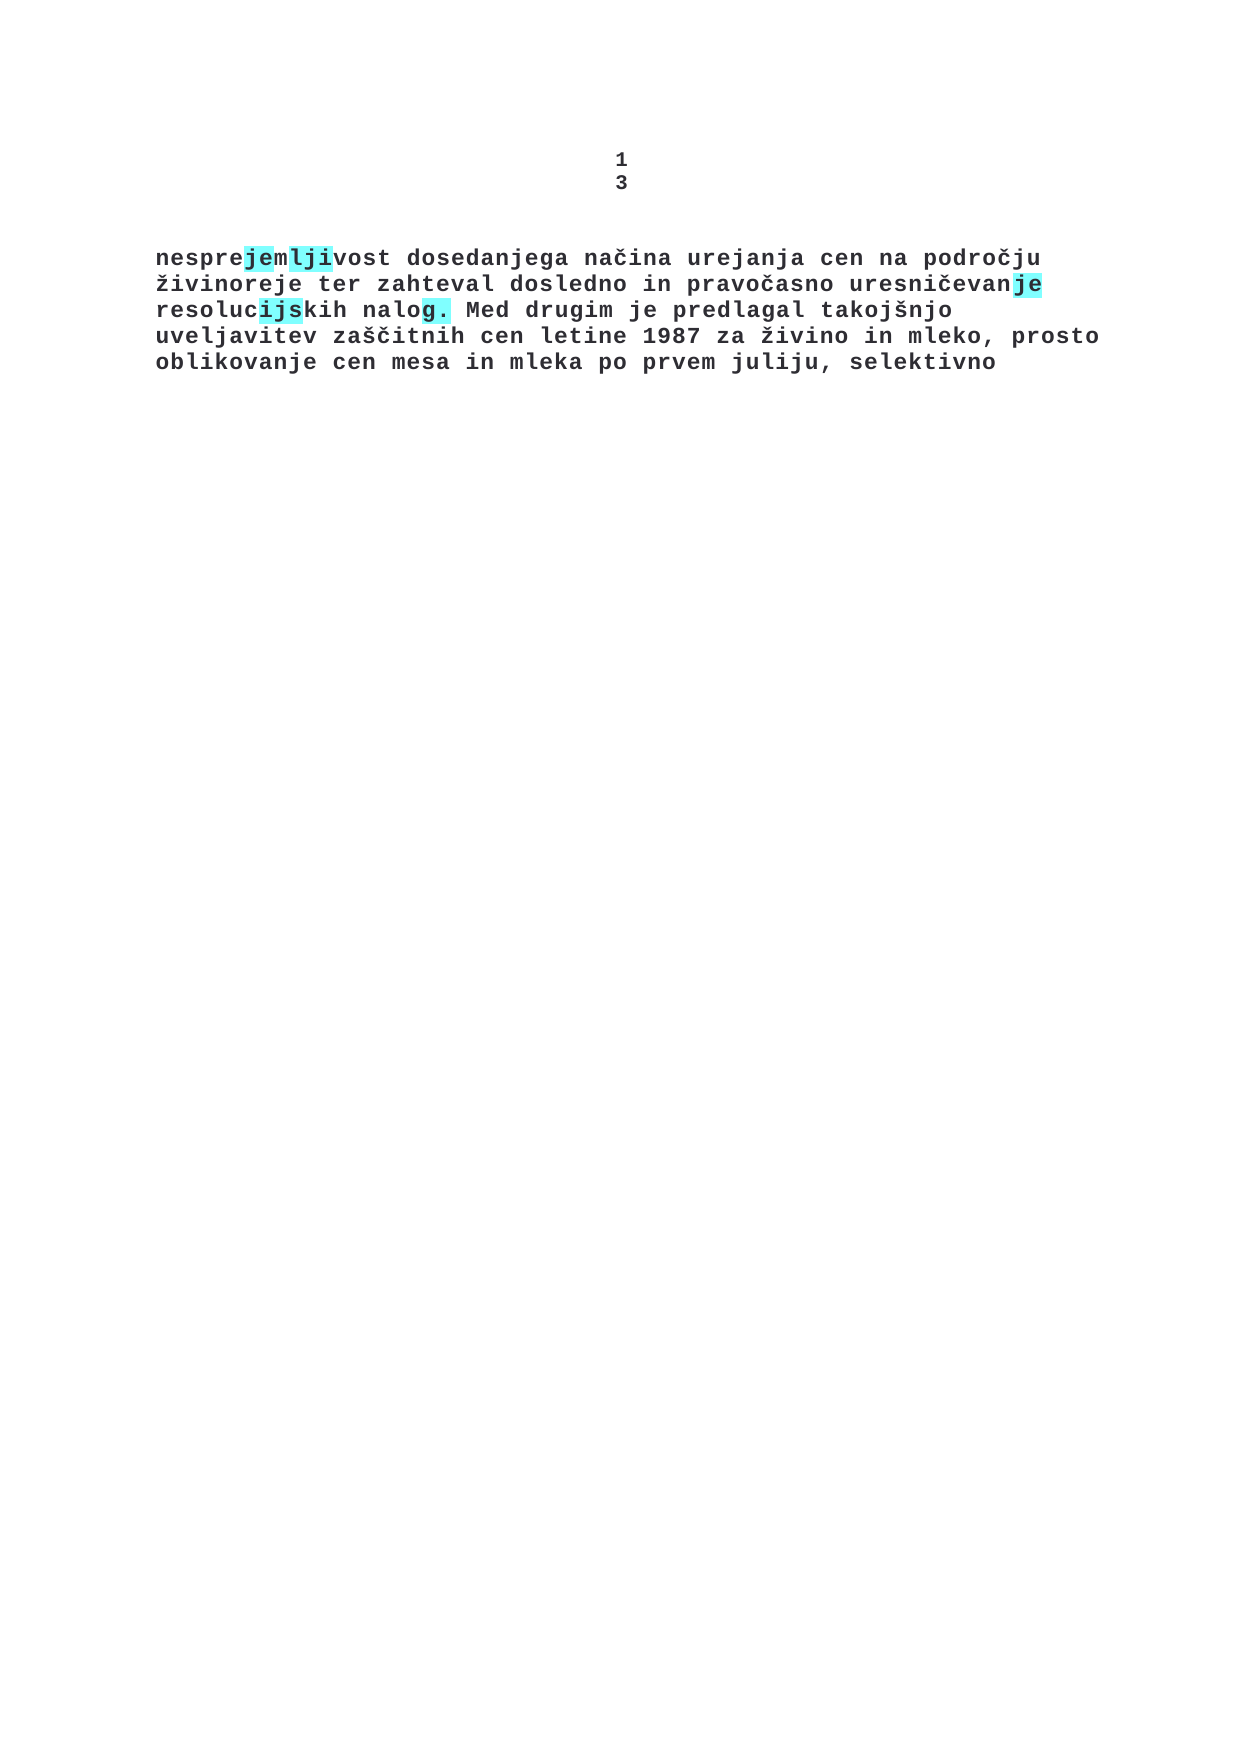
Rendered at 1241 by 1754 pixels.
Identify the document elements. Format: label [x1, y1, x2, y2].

text [155, 246, 1117, 376]
